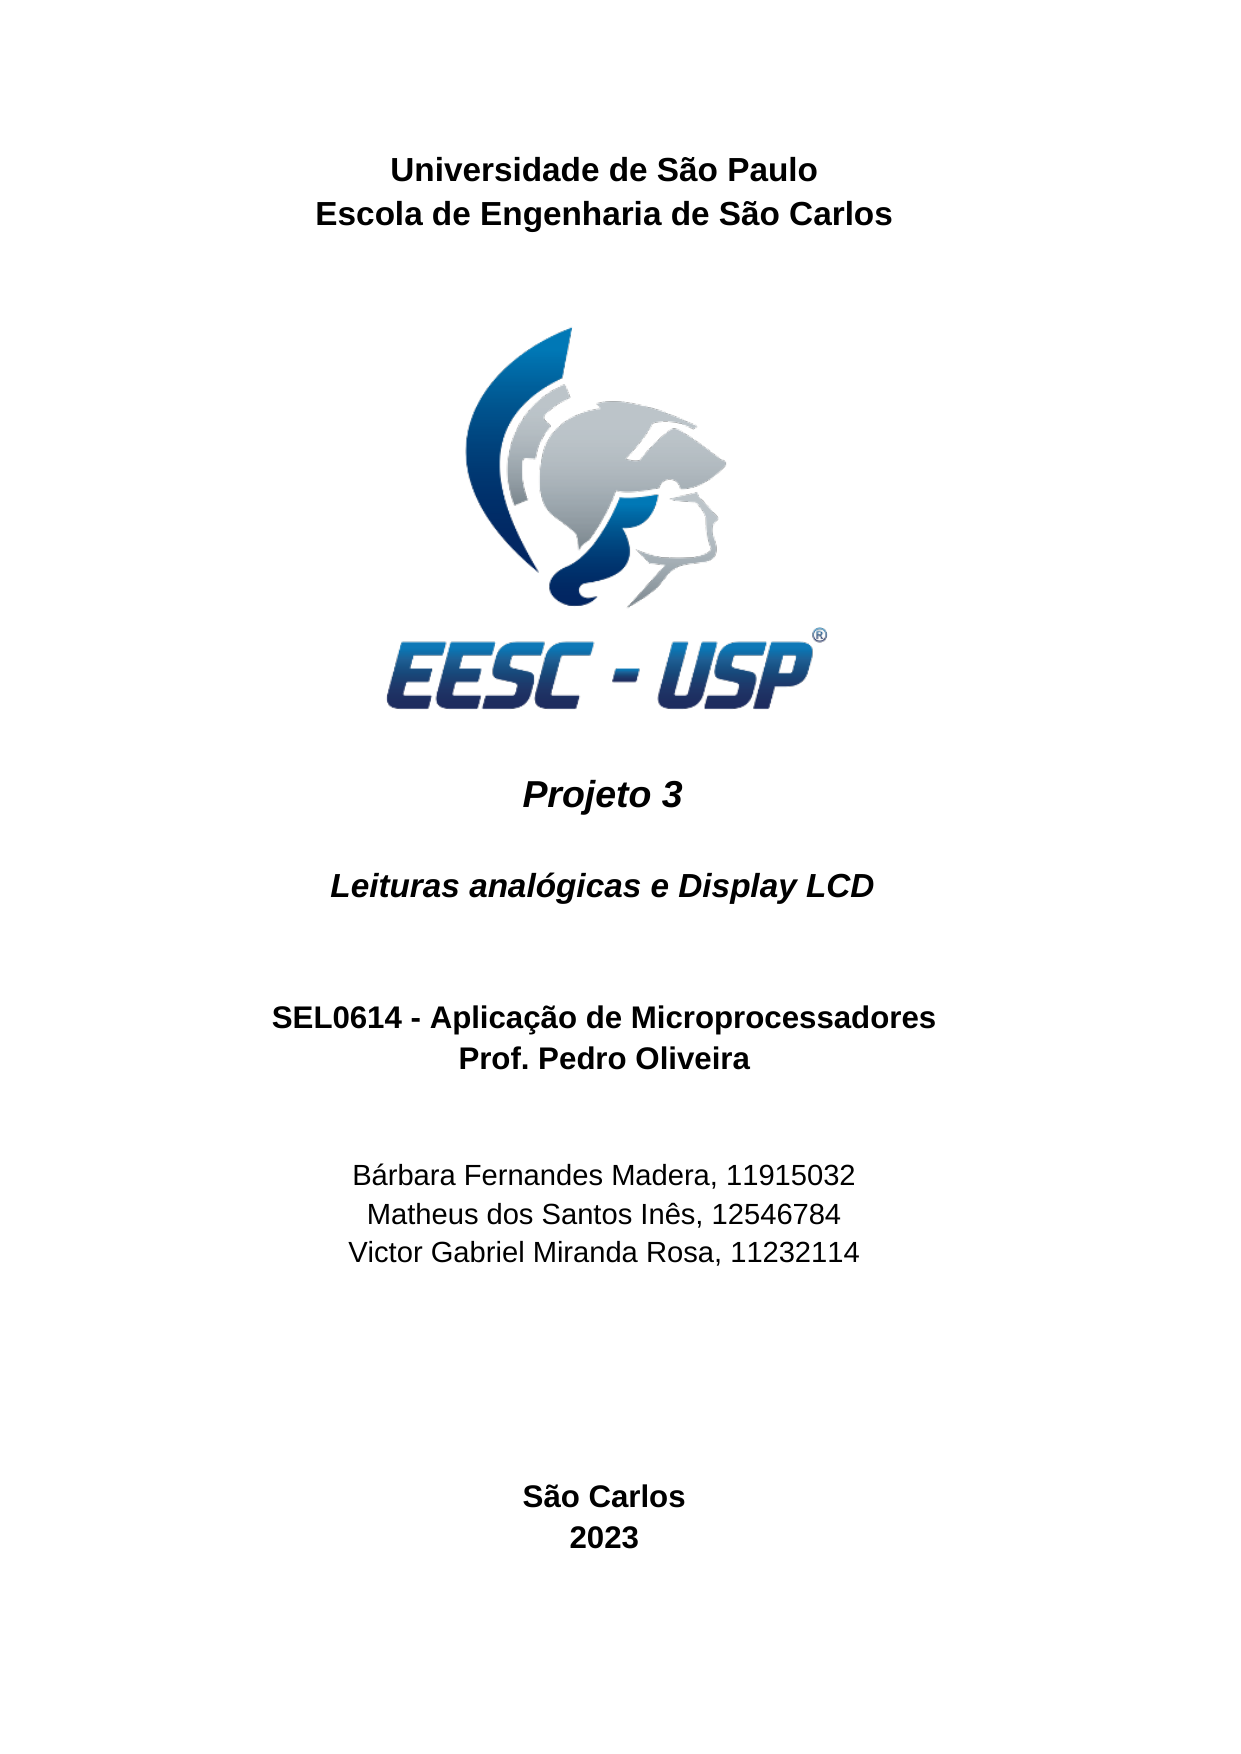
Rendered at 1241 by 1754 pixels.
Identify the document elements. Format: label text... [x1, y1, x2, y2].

text 2023 [118, 1519, 1090, 1555]
text Victor Gabriel Miranda Rosa, 11232114 [118, 1236, 1090, 1269]
picture [367, 315, 841, 729]
text SEL0614 - Aplicação de Microprocessadores [118, 999, 1090, 1035]
text Leituras analógicas e Display LCD [118, 866, 1090, 905]
text Bárbara Fernandes Madera, 11915032 [118, 1158, 1090, 1192]
text Universidade de São Paulo [118, 150, 1090, 188]
text Prof. Pedro Oliveira [118, 1040, 1090, 1076]
text Matheus dos Santos Inês, 12546784 [118, 1197, 1090, 1231]
text São Carlos [118, 1478, 1090, 1514]
text Escola de Engenharia de São Carlos [118, 194, 1090, 233]
text Projeto 3 [118, 773, 1090, 816]
